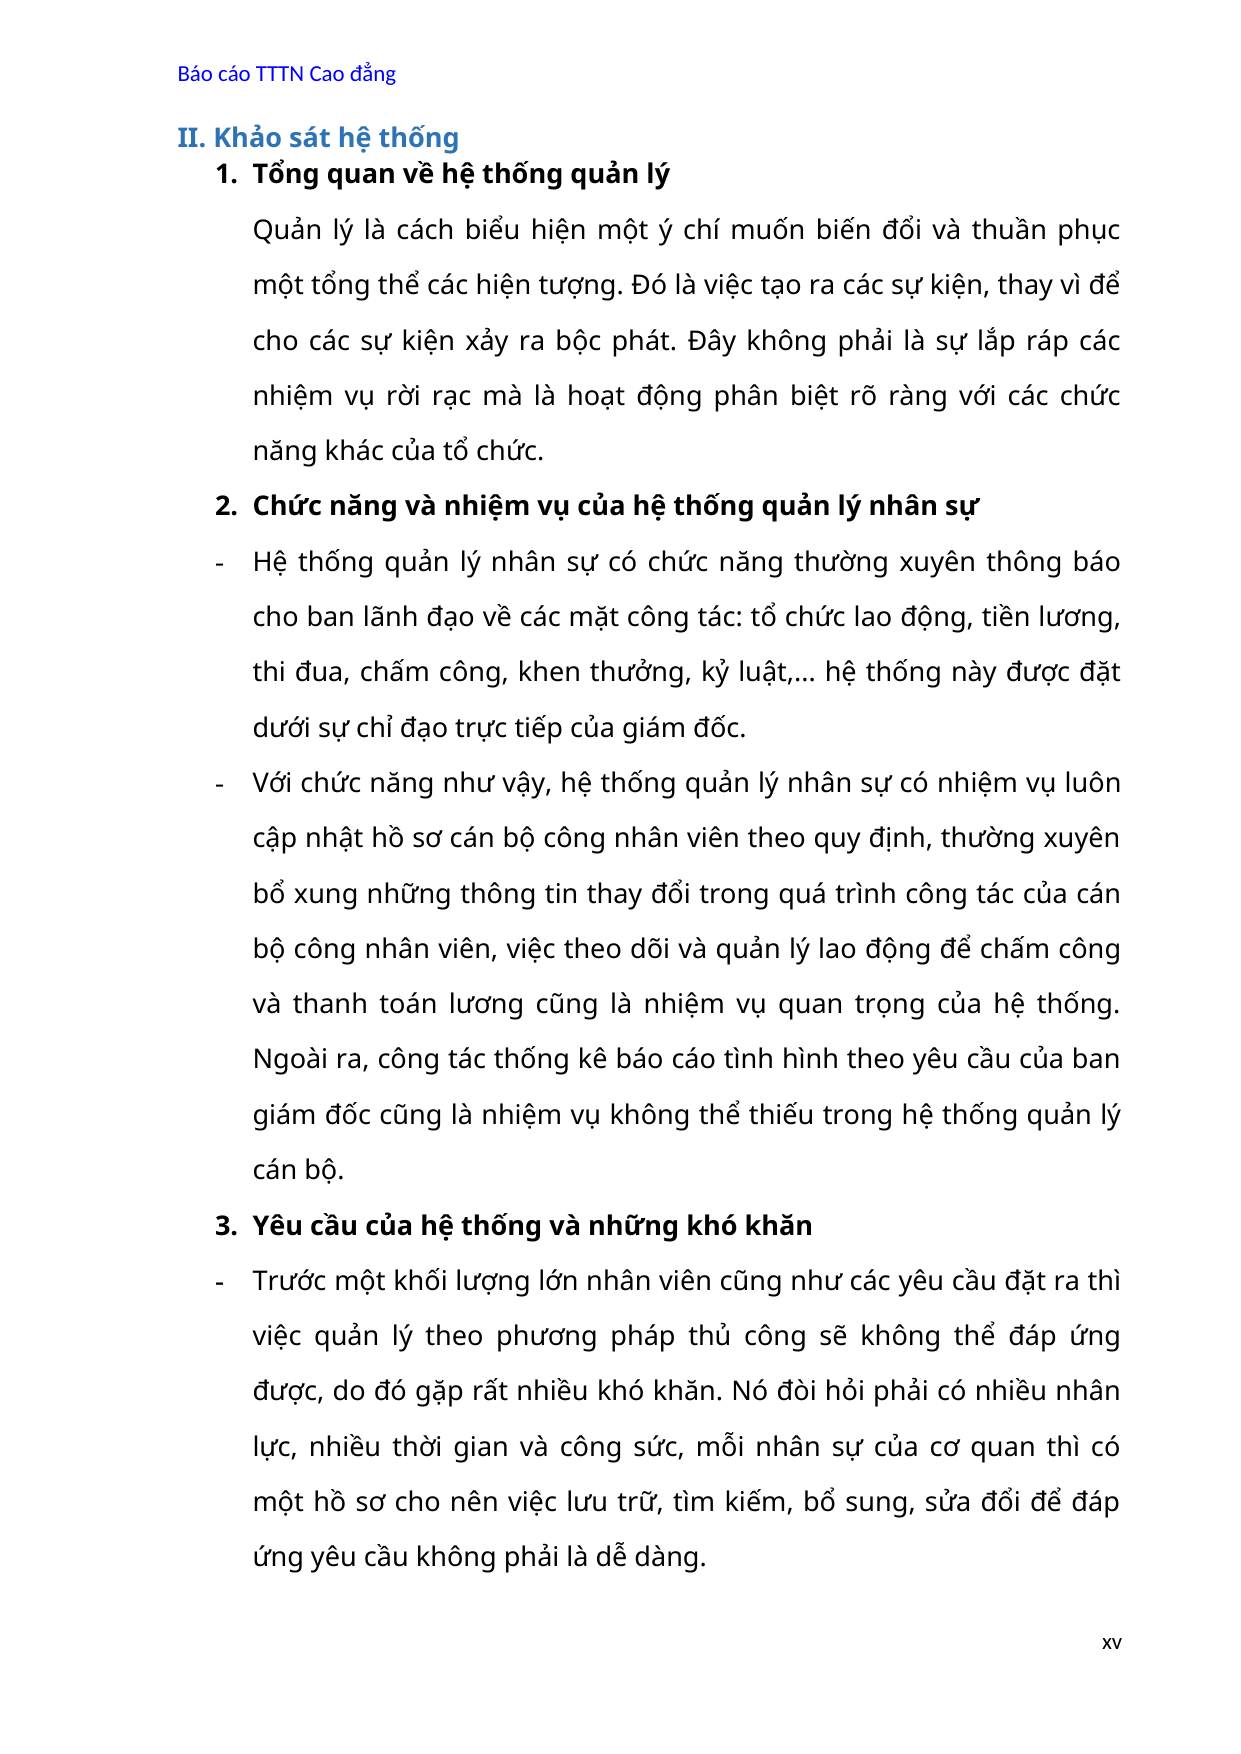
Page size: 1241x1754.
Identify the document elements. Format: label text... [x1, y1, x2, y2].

list Chức năng và nhiệm vụ của hệ thống quản lý nhân sự [215, 487, 1122, 524]
list Quản lý là cách biểu hiện một ý chí muốn biến đổi và thuần phục một tổng thể các hiện tượng. Đó là việc tạo ra các sự kiện, thay vì để cho các sự kiện xảy ra bộc phát. Đây không phải là sự lắp ráp các nhiệm vụ rời rạc mà là hoạt động phân biệt rõ ràng với các chức năng khác của tổ chức. [252, 210, 1122, 468]
list Với chức năng như vậy, hệ thống quản lý nhân sự có nhiệm vụ luôn cập nhật hồ sơ cán bộ công nhân viên theo quy định, thường xuyên bổ xung những thông tin thay đổi trong quá trình công tác của cán bộ công nhân viên, việc theo dõi và quản lý lao động để chấm công và thanh toán lương cũng là nhiệm vụ quan trọng của hệ thống. Ngoài ra, công tác thống kê báo cáo tình hình theo yêu cầu của ban giám đốc cũng là nhiệm vụ không thể thiếu trong hệ thống quản lý cán bộ. [215, 763, 1122, 1187]
list Yêu cầu của hệ thống và những khó khăn [215, 1206, 1122, 1243]
list Hệ thống quản lý nhân sự có chức năng thường xuyên thông báo cho ban lãnh đạo về các mặt công tác: tổ chức lao động, tiền lương, thi đua, chấm công, khen thưởng, kỷ luật,... hệ thống này được đặt dưới sự chỉ đạo trực tiếp của giám đốc. [215, 542, 1122, 745]
list Trước một khối lượng lớn nhân viên cũng như các yêu cầu đặt ra thì việc quản lý theo phương pháp thủ công sẽ không thể đáp ứng được, do đó gặp rất nhiều khó khăn. Nó đòi hỏi phải có nhiều nhân lực, nhiều thời gian và công sức, mỗi nhân sự của cơ quan thì có một hồ sơ cho nên việc lưu trữ, tìm kiếm, bổ sung, sửa đổi để đáp ứng yêu cầu không phải là dễ dàng. [215, 1261, 1122, 1575]
list Tổng quan về hệ thống quản lý [215, 155, 1122, 192]
subtitle II. Khảo sát hệ thống [177, 118, 1122, 155]
